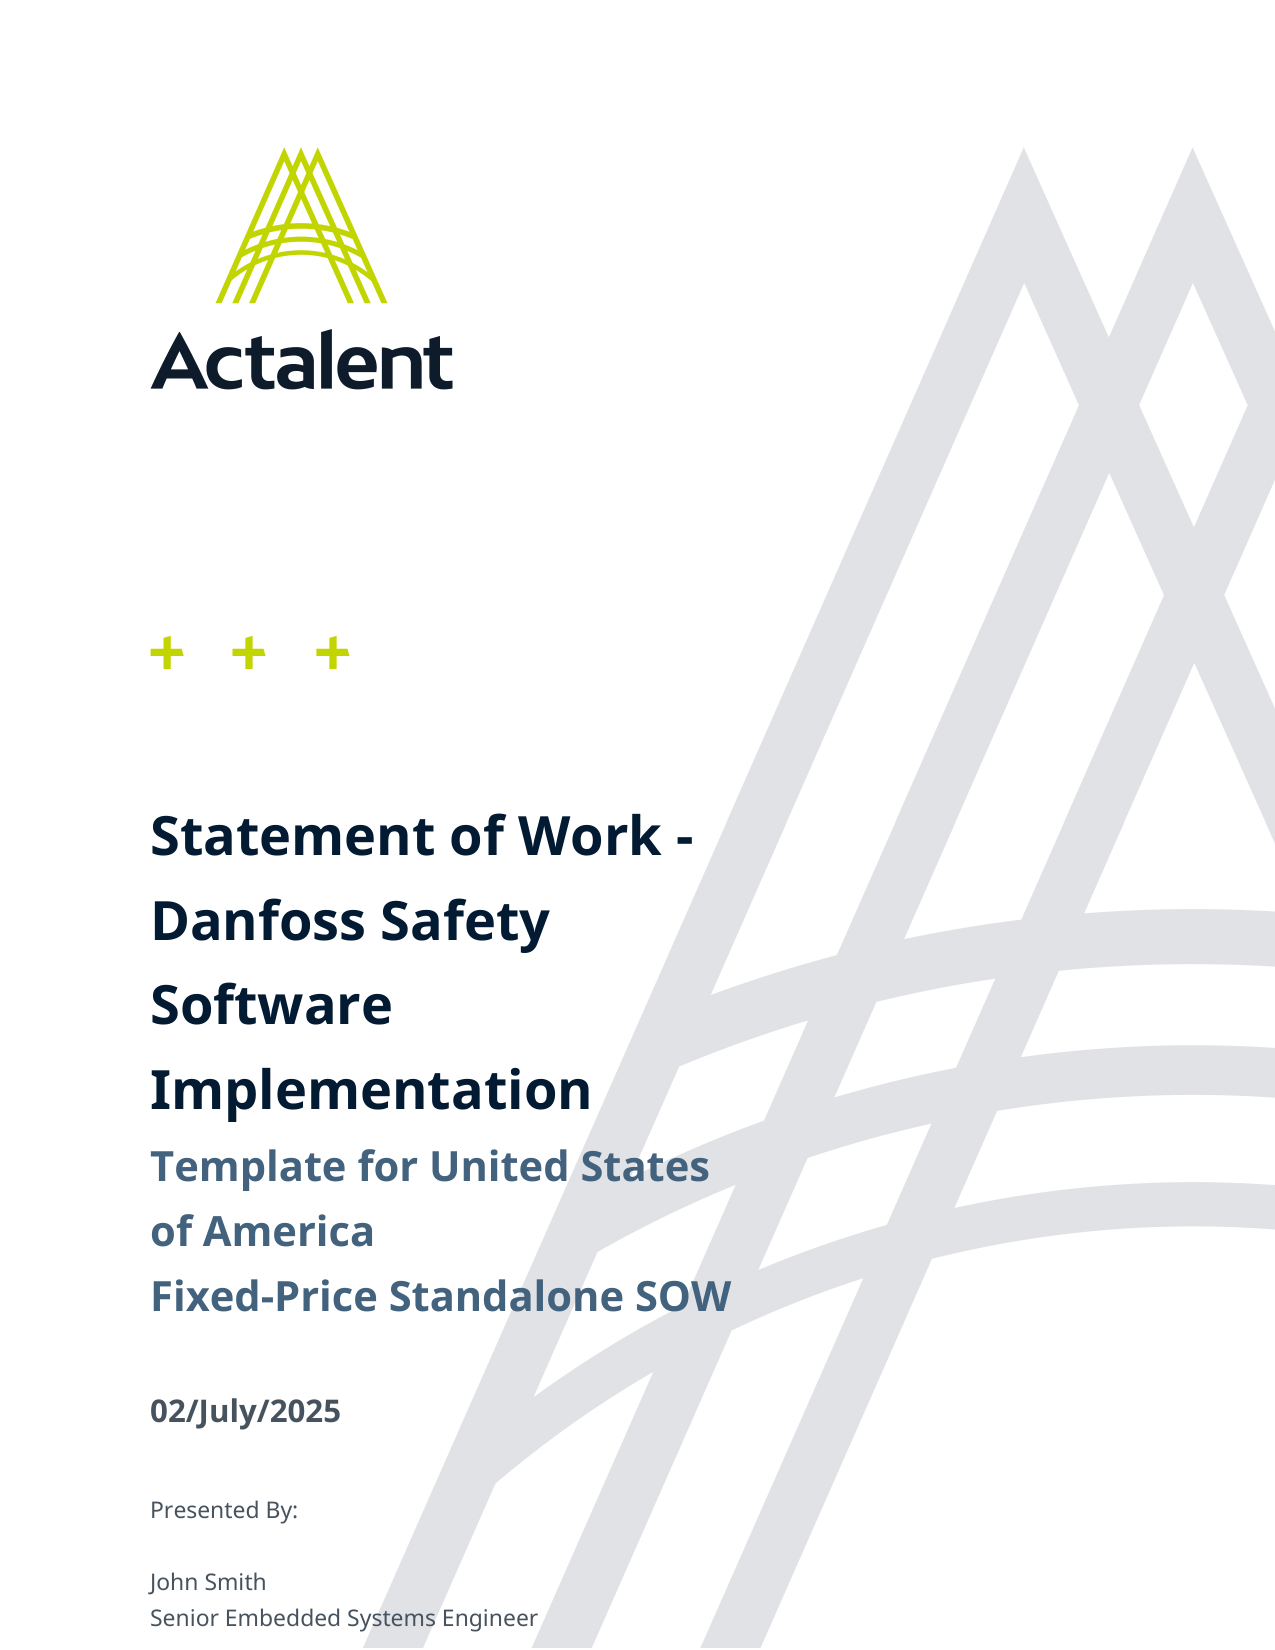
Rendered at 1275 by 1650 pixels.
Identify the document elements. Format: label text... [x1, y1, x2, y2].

text Senior Embedded Systems Engineer [150, 1602, 750, 1633]
subtitle Template for United States of America Fixed-Price Standalone SOW [150, 1136, 750, 1323]
text John Smith [150, 1566, 750, 1598]
text Presented By: [150, 1494, 750, 1526]
title Statement of Work - Danfoss Safety Software Implementation [150, 797, 750, 1125]
picture [0, 0, 1275, 1648]
text 02/July/2025 [150, 1389, 750, 1431]
